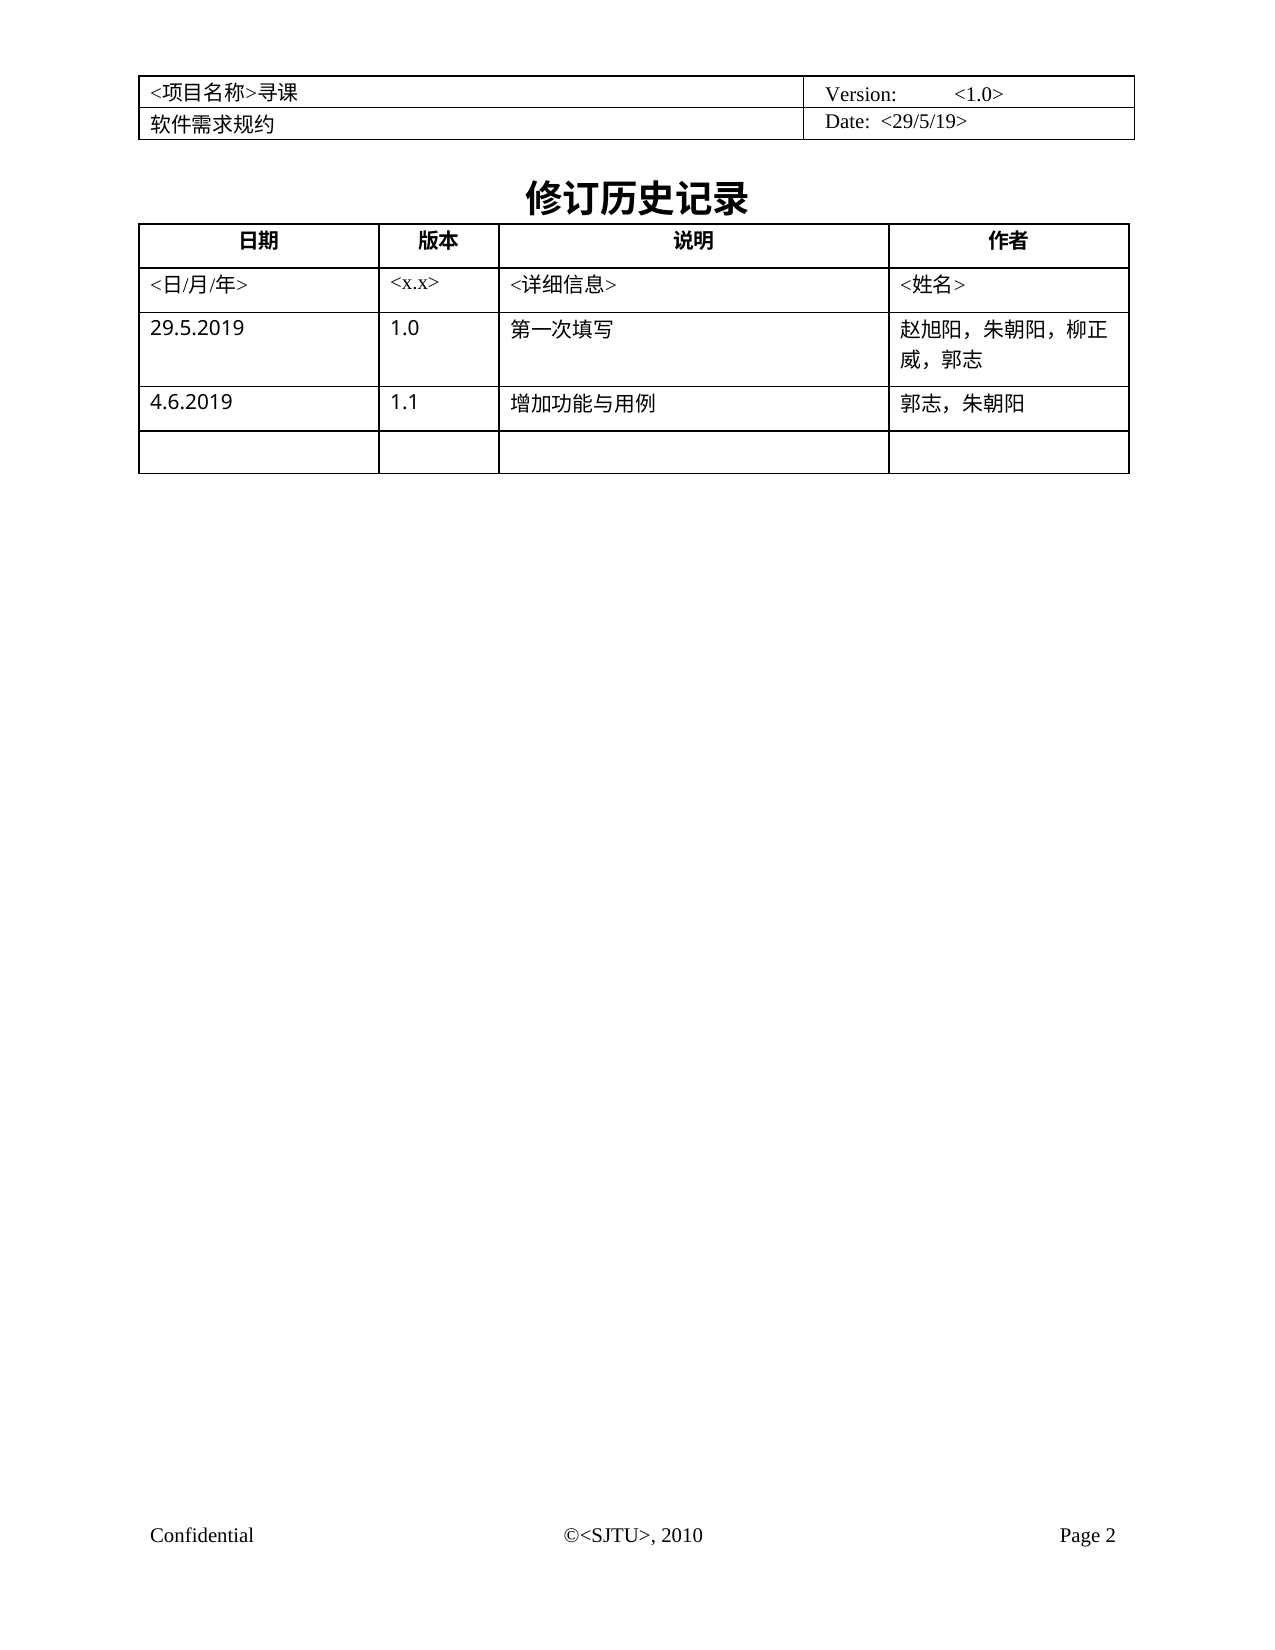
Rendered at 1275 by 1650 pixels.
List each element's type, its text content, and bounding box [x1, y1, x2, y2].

table_cell [380, 432, 498, 473]
table_cell <详细信息> [500, 269, 888, 311]
table_header 版本 [380, 225, 498, 267]
title 修订历史记录 [150, 168, 1125, 223]
table_cell 1.0 [380, 313, 498, 386]
table_header 日期 [140, 225, 378, 267]
table_cell <x.x> [380, 269, 498, 311]
table_cell 29.5.2019 [140, 313, 378, 386]
table_cell 1.1 [380, 387, 498, 430]
table_cell 赵旭阳，朱朝阳，柳正威，郭志 [890, 313, 1128, 386]
table_cell <姓名> [890, 269, 1128, 311]
table_cell 郭志，朱朝阳 [890, 387, 1128, 430]
table_cell [500, 432, 888, 473]
table_header 作者 [890, 225, 1128, 267]
table_cell <日/月/年> [140, 269, 378, 311]
table_header 说明 [500, 225, 888, 267]
table_cell [140, 432, 378, 473]
table_cell 增加功能与用例 [500, 387, 888, 430]
table_cell 4.6.2019 [140, 387, 378, 430]
table_cell [890, 432, 1128, 473]
table_cell 第一次填写 [500, 313, 888, 386]
